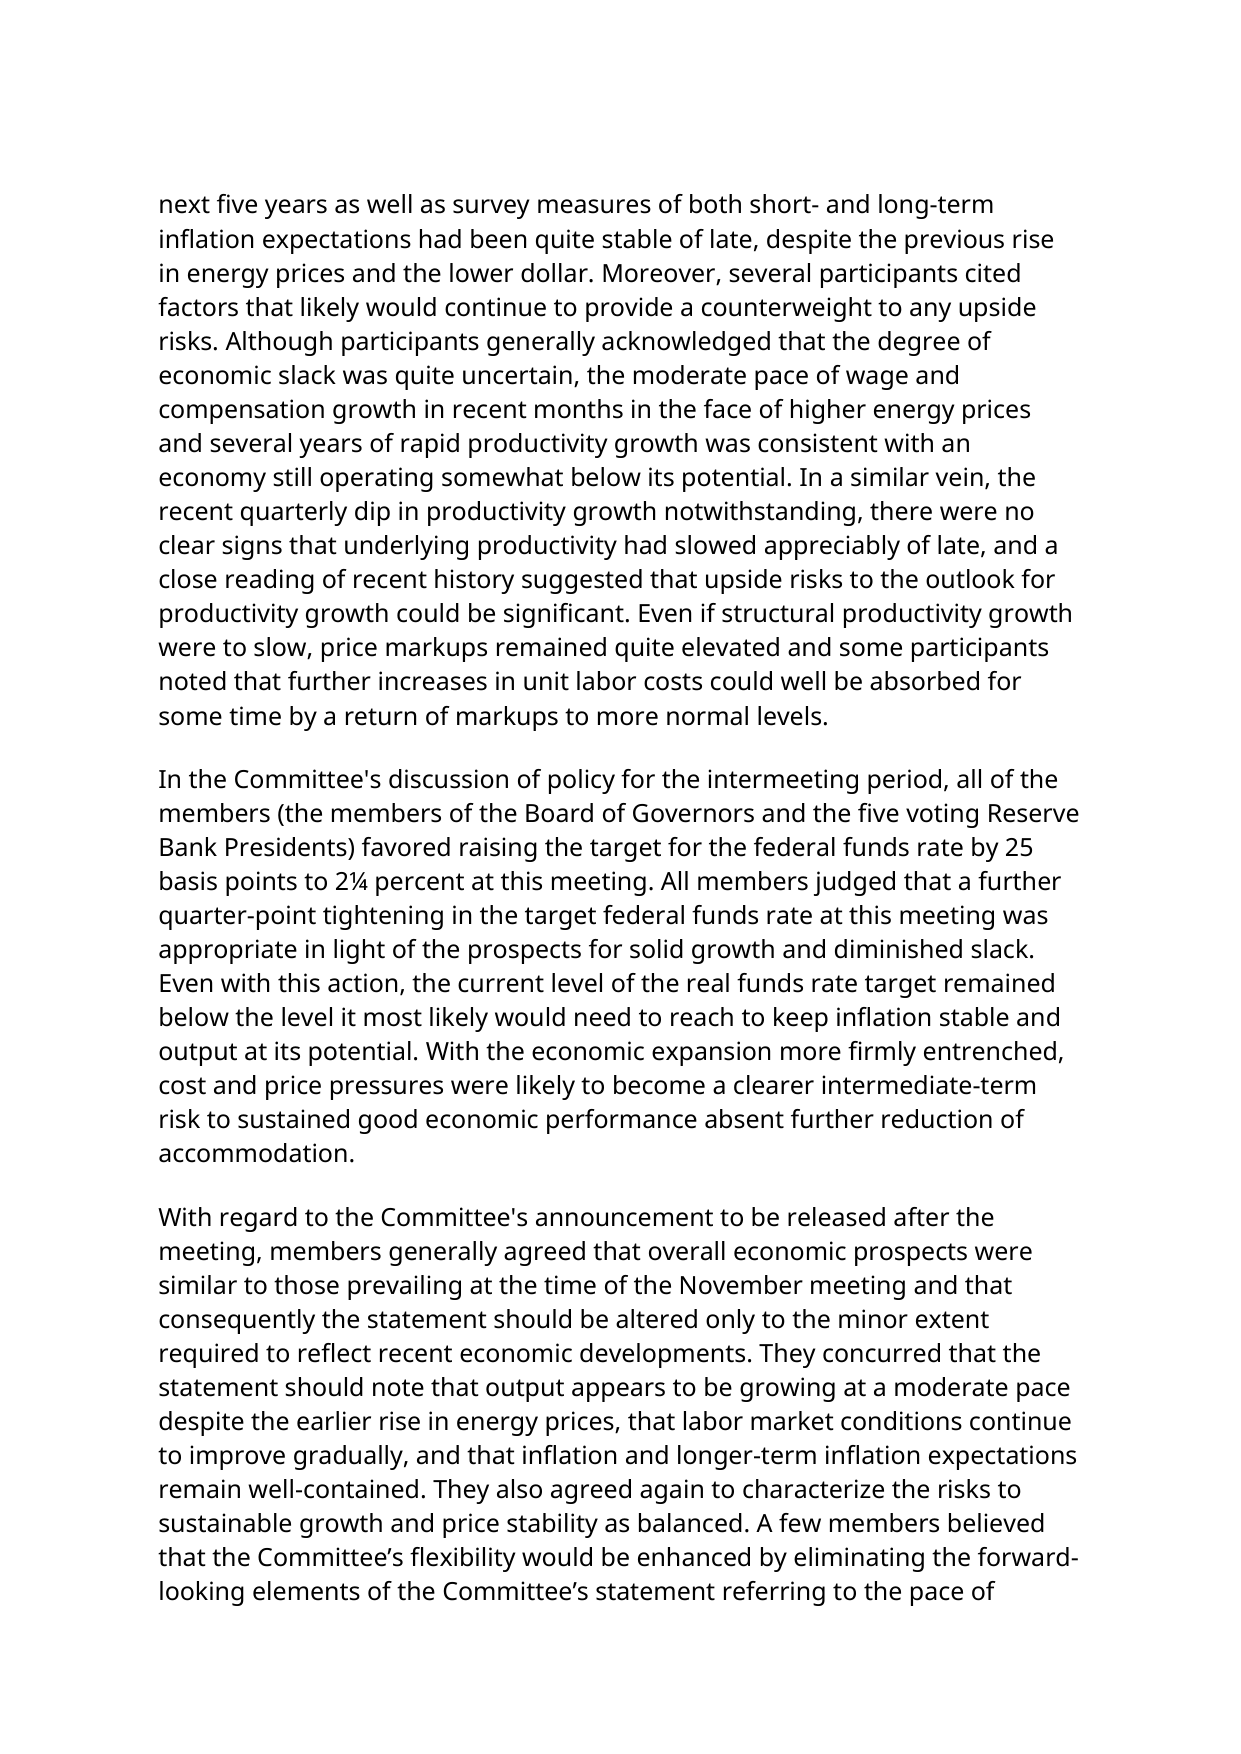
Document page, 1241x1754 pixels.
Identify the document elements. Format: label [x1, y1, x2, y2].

table_header [148, 148, 1091, 1618]
